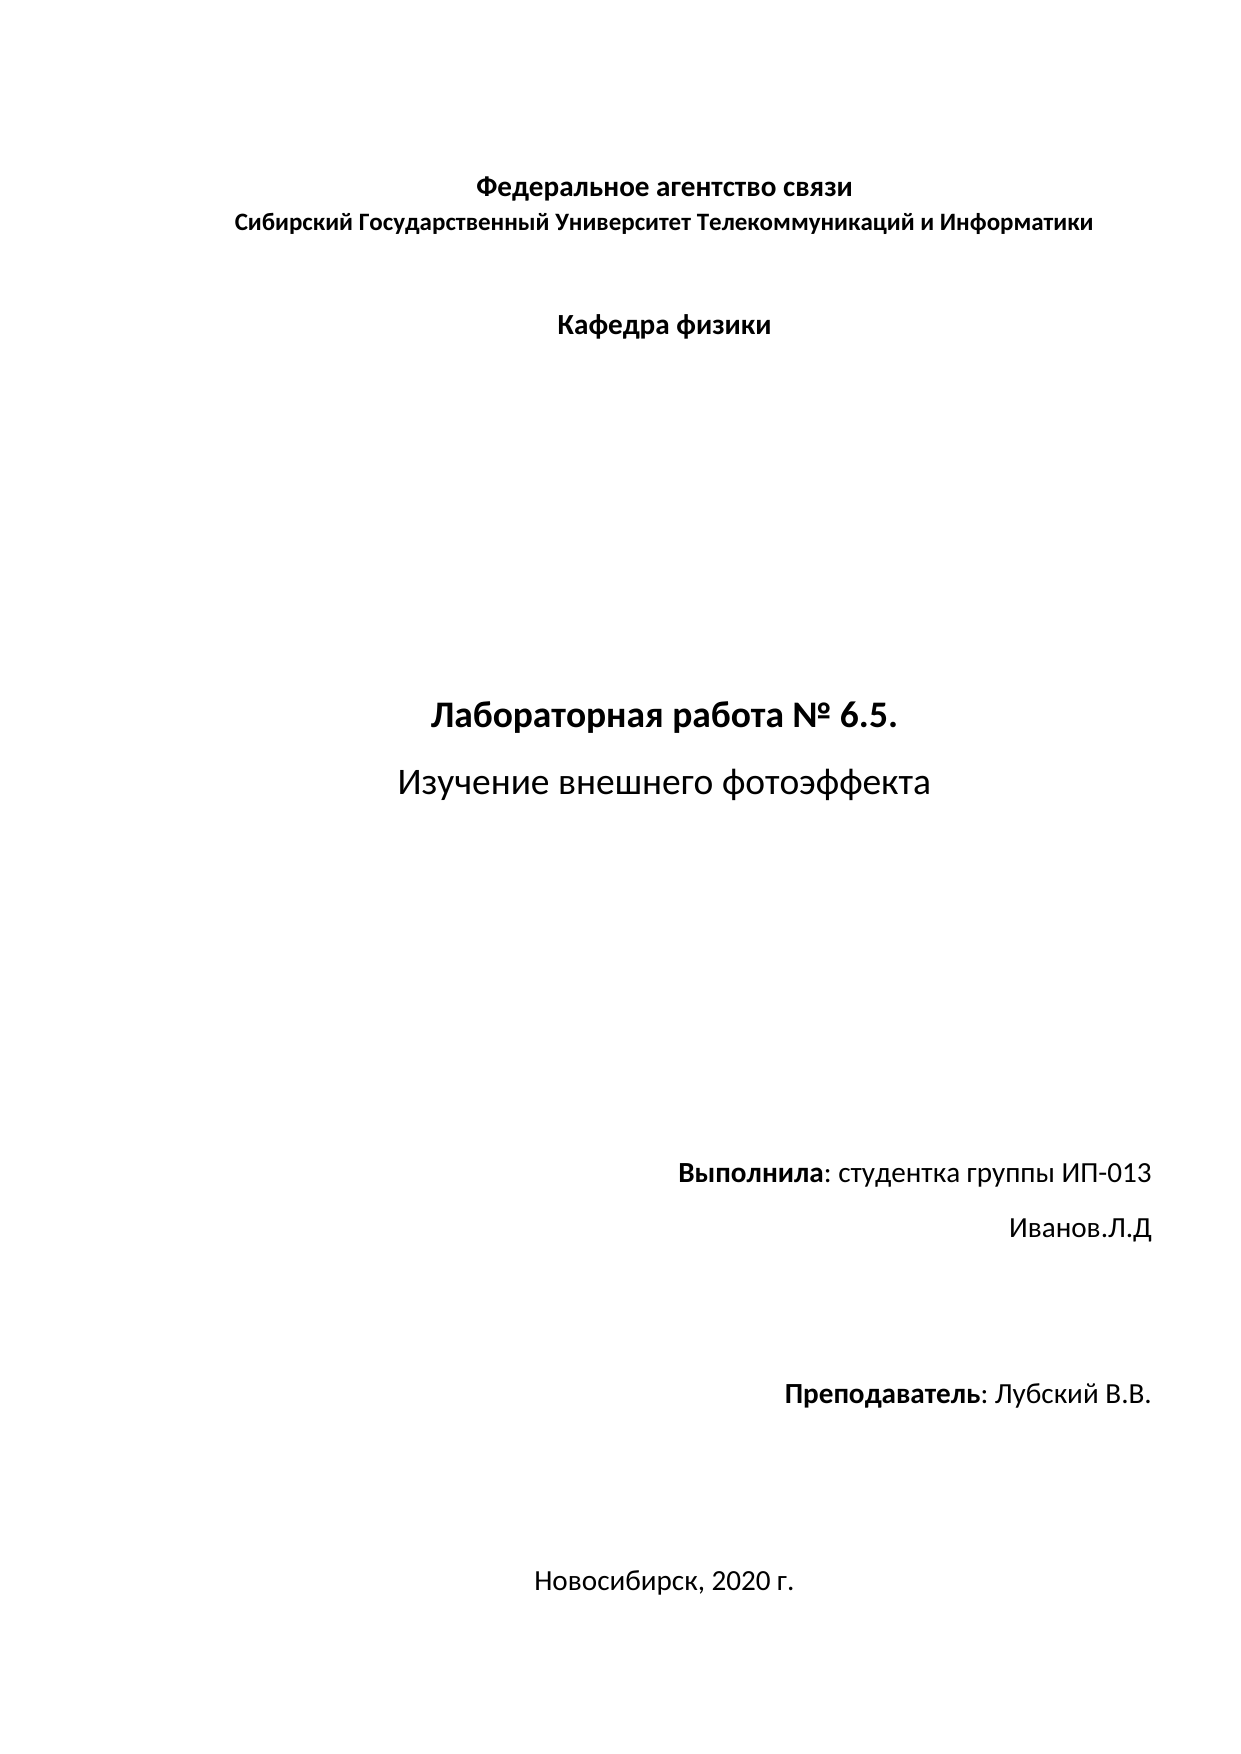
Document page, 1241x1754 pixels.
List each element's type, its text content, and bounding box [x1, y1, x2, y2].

text Кафедра физики [177, 306, 1152, 341]
text Преподаватель: Лубский В.В. [177, 1375, 1152, 1411]
subtitle Федеральное агентство связи [177, 168, 1152, 204]
text Изучение внешнего фотоэффекта [177, 758, 1152, 803]
text Новосибирск, 2020 г. [177, 1562, 1152, 1598]
text Сибирский Государственный Университет Телекоммуникаций и Информатики [177, 207, 1152, 237]
text Выполнила: студентка группы ИП-013 [177, 1154, 1152, 1190]
text Лабораторная работа № 6.5. [177, 691, 1152, 737]
text Иванов.Л.Д [177, 1209, 1152, 1245]
